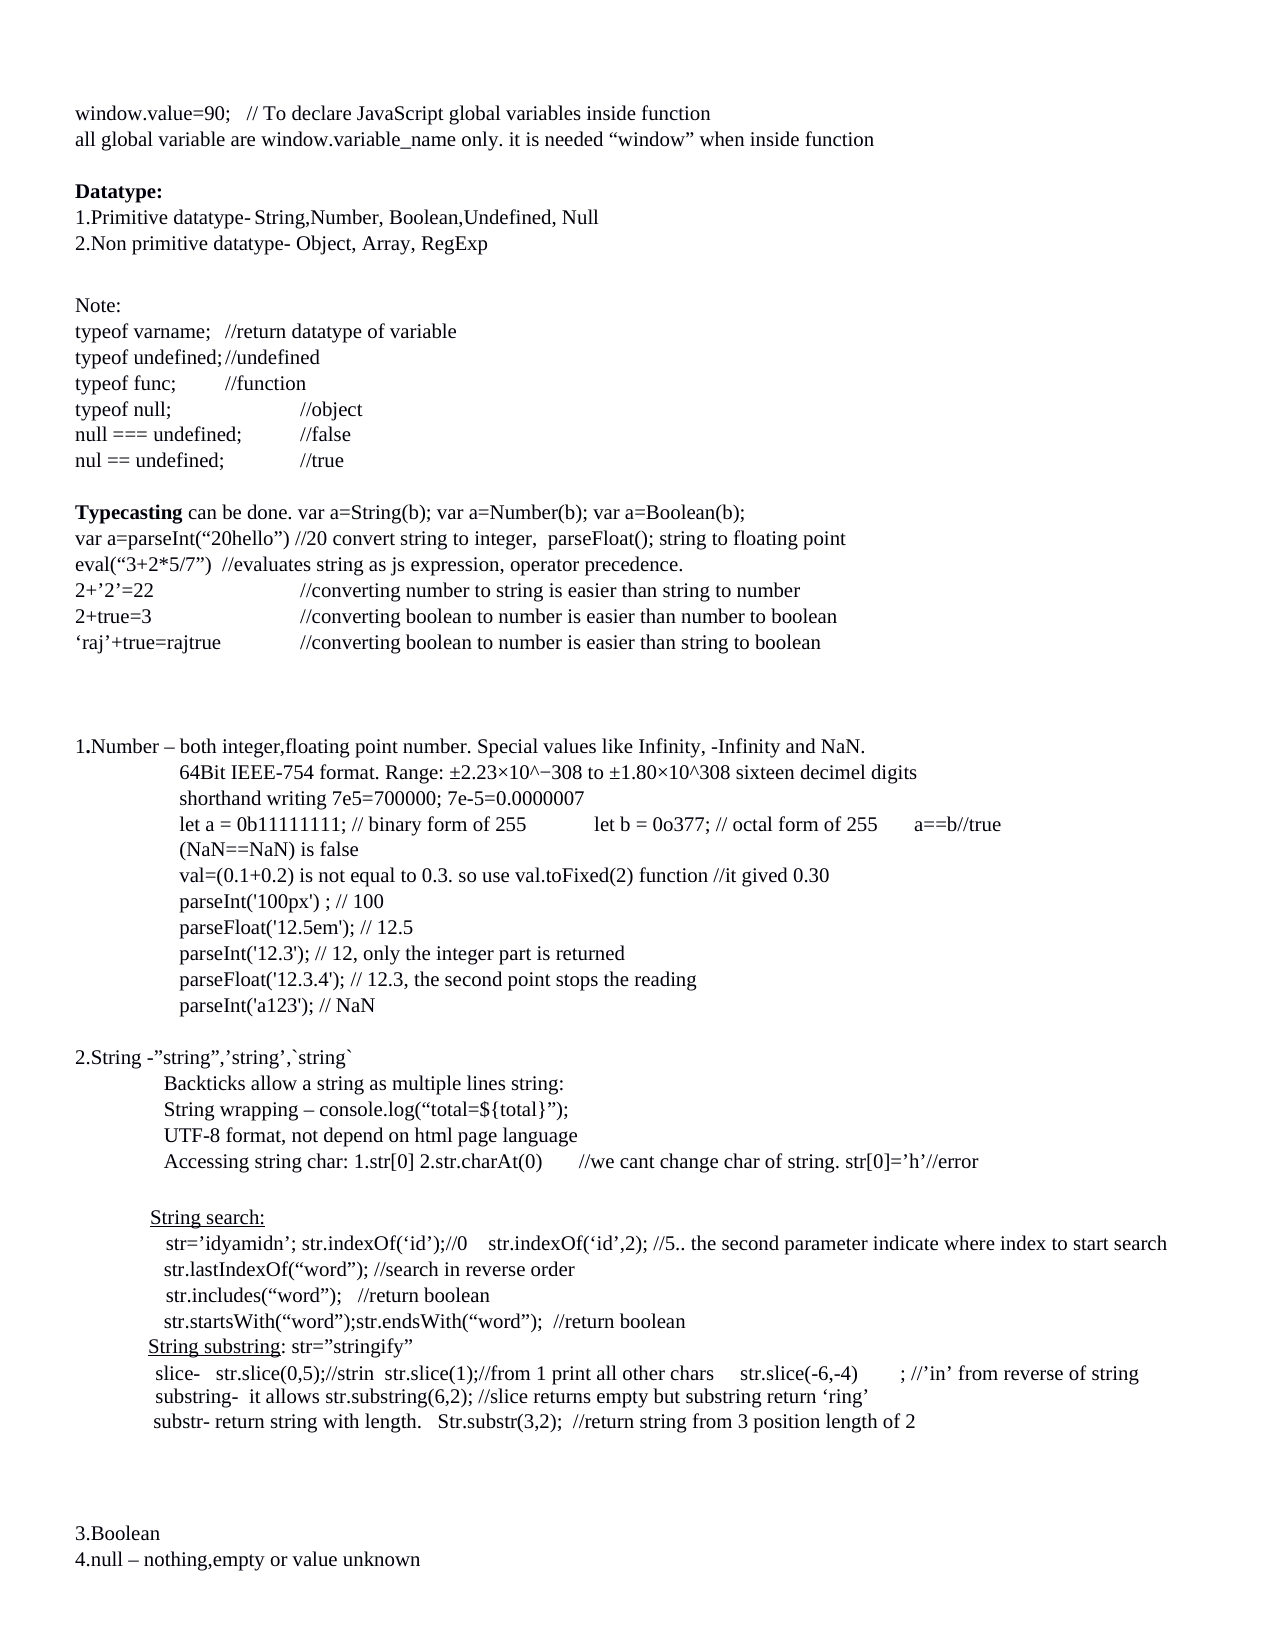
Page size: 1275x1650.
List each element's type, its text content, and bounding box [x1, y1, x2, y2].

text let a = 0b11111111; // binary form of 255 let b = 0o377; // octal form of 255 a==b//true [75, 811, 1200, 836]
text str.includes(“word”); //return boolean [75, 1283, 1200, 1307]
text 1.Primitive datatype- String,Number, Boolean,Undefined, Null [75, 205, 1200, 229]
text 2+’2’=22 //converting number to string is easier than string to number [75, 578, 1200, 602]
text nul == undefined; //true [75, 448, 1200, 472]
text String substring: str=”stringify” [75, 1334, 1200, 1358]
text Datatype: [75, 179, 1200, 203]
text typeof undefined; //undefined [75, 344, 1200, 369]
text parseFloat('12.3.4'); // 12.3, the second point stops the reading [75, 967, 1200, 991]
text Typecasting can be done. var a=String(b); var a=Number(b); var a=Boolean(b); [75, 500, 1200, 524]
text window.value=90; // To declare JavaScript global variables inside function [75, 101, 1200, 125]
text 2.String -”string”,’string’,`string` [75, 1045, 1200, 1069]
text 2.Non primitive datatype- Object, Array, RegExp [75, 231, 1200, 255]
text parseInt('100px') ; // 100 [75, 889, 1200, 913]
text substring- it allows str.substring(6,2); //slice returns empty but substring return ‘ring’ [75, 1384, 1200, 1408]
text 2+true=3 //converting boolean to number is easier than number to boolean [75, 604, 1200, 628]
text 64Bit IEEE-754 format. Range: ±2.23×10^−308 to ±1.80×10^308 sixteen decimel digits [75, 759, 1200, 784]
text 1.Number – both integer,floating point number. Special values like Infinity, -Infinity and NaN. [75, 734, 1200, 758]
text substr- return string with length. Str.substr(3,2); //return string from 3 position length of 2 [75, 1408, 1200, 1433]
text eval(“3+2*5/7”) //evaluates string as js expression, operator precedence. [75, 552, 1200, 576]
text str=’idyamidn’; str.indexOf(‘id’);//0 str.indexOf(‘id’,2); //5.. the second parameter indicate where index to start search [75, 1231, 1200, 1255]
text Note: [75, 293, 1200, 317]
text String search: [75, 1205, 1200, 1229]
text Accessing string char: 1.str[0] 2.str.charAt(0) //we cant change char of string. str[0]=’h’//error [75, 1149, 1200, 1173]
text str.lastIndexOf(“word”); //search in reverse order [75, 1257, 1200, 1281]
text 3.Boolean [75, 1521, 1200, 1545]
text typeof null; //object [75, 396, 1200, 421]
text shorthand writing 7e5=700000; 7e-5=0.0000007 [75, 786, 1200, 809]
text ‘raj’+true=rajtrue //converting boolean to number is easier than string to boolean [75, 630, 1200, 654]
text val=(0.1+0.2) is not equal to 0.3. so use val.toFixed(2) function //it gived 0.30 [75, 863, 1200, 887]
text Backticks allow a string as multiple lines string: [75, 1071, 1200, 1095]
text slice- str.slice(0,5);//strin str.slice(1);//from 1 print all other chars str.slice(-6,-4) ; //’in’ from reverse of string [75, 1360, 1200, 1384]
text (NaN==NaN) is false [75, 837, 1200, 861]
text UTF-8 format, not depend on html page language [75, 1123, 1200, 1147]
text typeof func; //function [75, 371, 1200, 394]
text null === undefined; //false [75, 422, 1200, 446]
text parseFloat('12.5em'); // 12.5 [75, 915, 1200, 939]
text parseInt('a123'); // NaN [75, 993, 1200, 1017]
text 4.null – nothing,empty or value unknown [75, 1547, 1200, 1571]
text typeof varname; //return datatype of variable [75, 319, 1200, 343]
text str.startsWith(“word”);str.endsWith(“word”); //return boolean [75, 1308, 1200, 1333]
text String wrapping – console.log(“total=${total}”); [75, 1097, 1200, 1121]
text parseInt('12.3'); // 12, only the integer part is returned [75, 941, 1200, 965]
text var a=parseInt(“20hello”) //20 convert string to integer, parseFloat(); string to floating point [75, 526, 1200, 550]
text all global variable are window.variable_name only. it is needed “window” when inside function [75, 127, 1200, 151]
